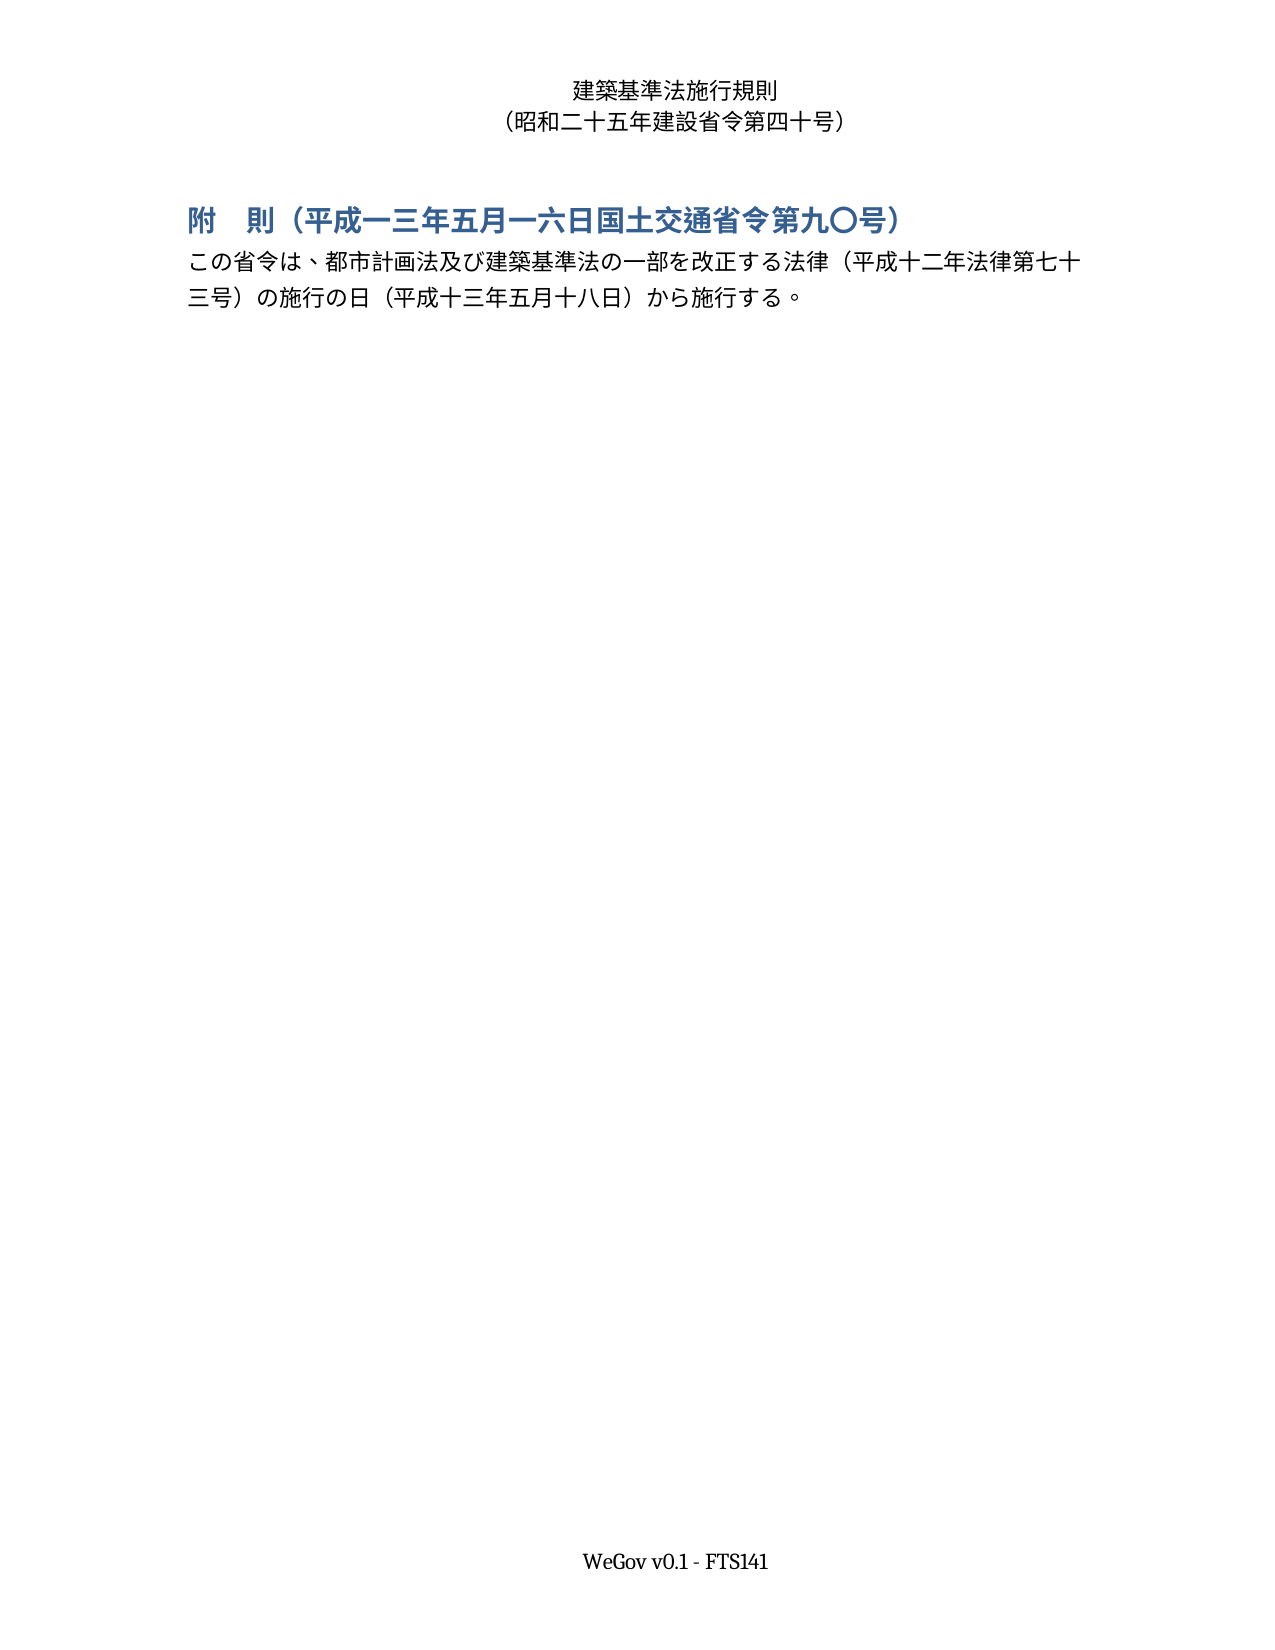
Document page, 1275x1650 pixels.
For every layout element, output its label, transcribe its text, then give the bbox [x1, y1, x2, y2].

subtitle 附 則（平成一三年五月一六日国土交通省令第九〇号） [187, 200, 1087, 240]
text この省令は、都市計画法及び建築基準法の一部を改正する法律（平成十二年法律第七十三号）の施行の日（平成十三年五月十八日）から施行する。 [187, 246, 1087, 313]
